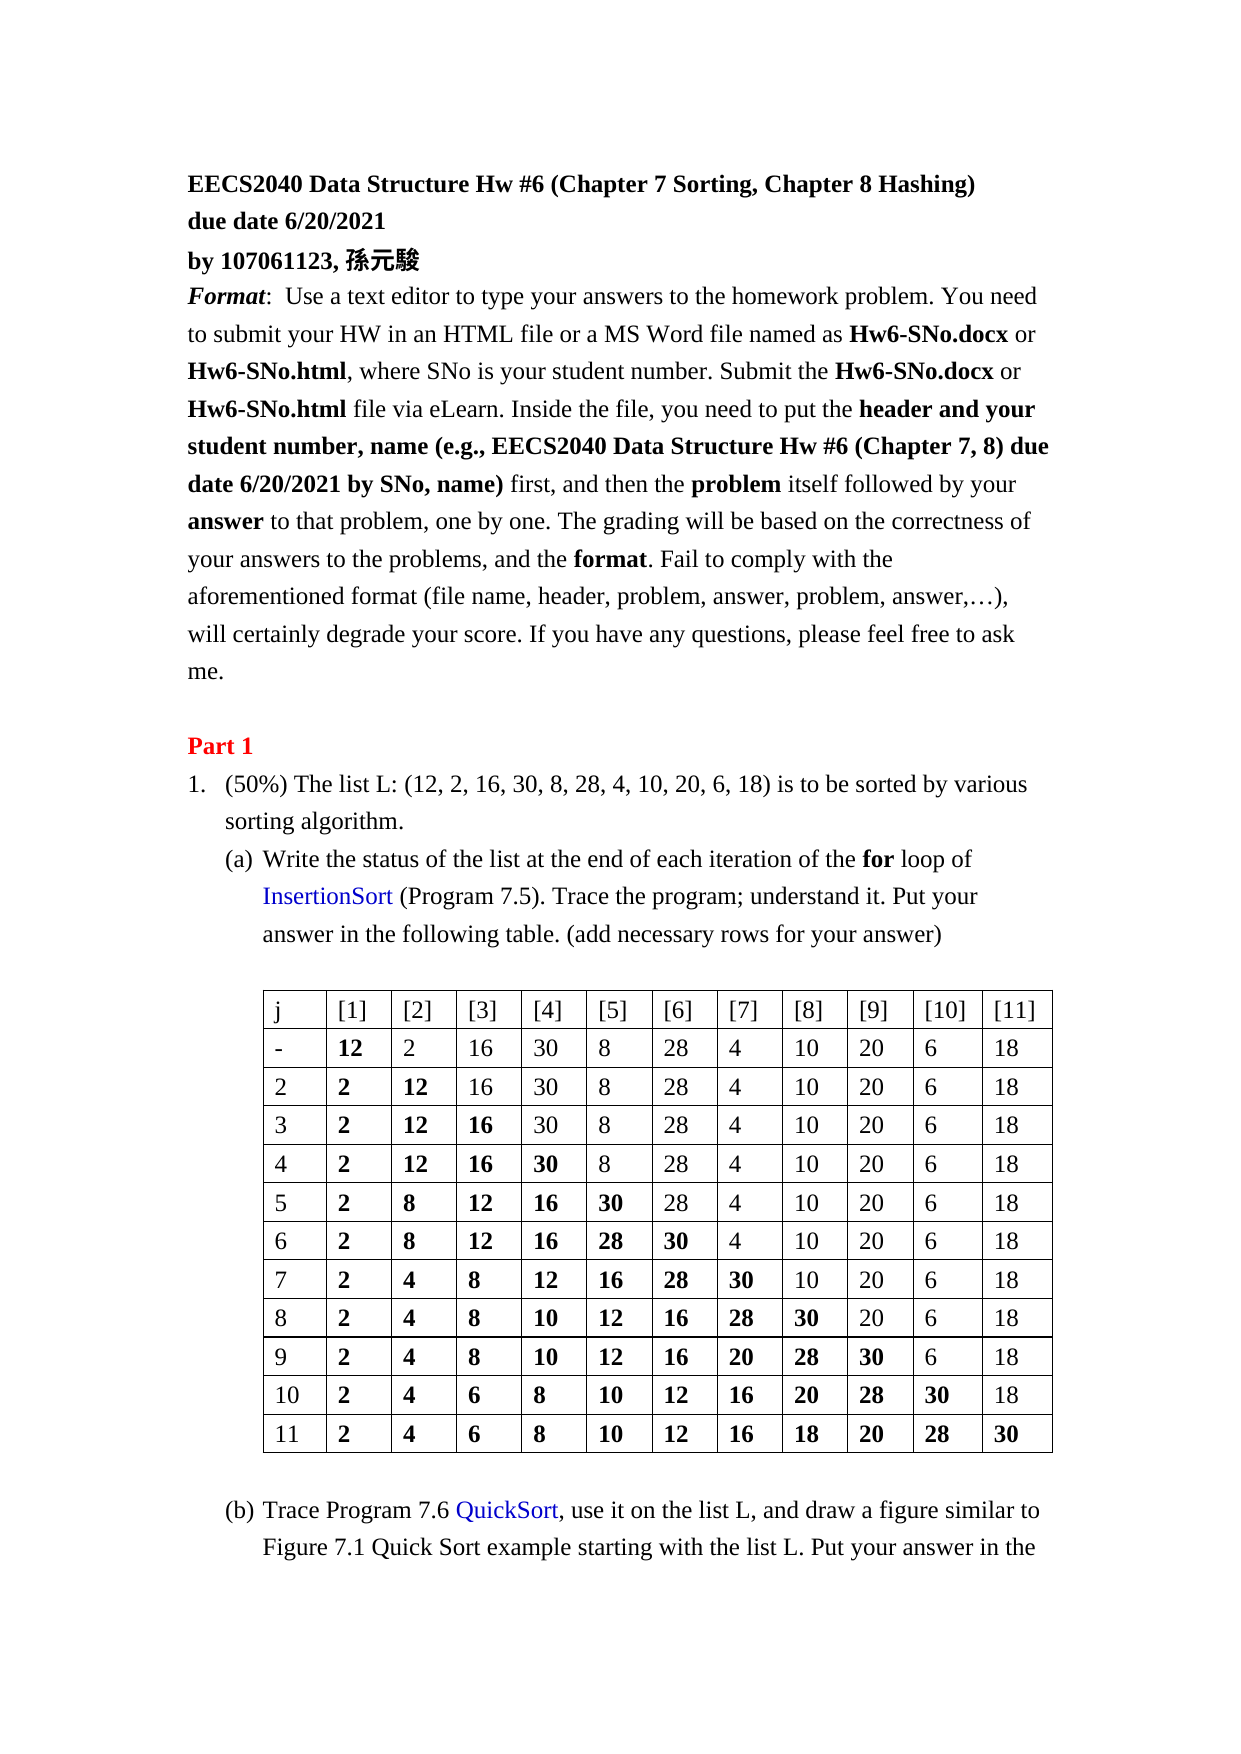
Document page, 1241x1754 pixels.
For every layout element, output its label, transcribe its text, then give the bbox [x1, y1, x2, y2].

table_cell 16 [457, 1145, 521, 1182]
table_cell 28 [653, 1068, 717, 1105]
table_cell 20 [848, 1222, 913, 1259]
table_cell 18 [983, 1106, 1052, 1144]
table_cell 20 [848, 1029, 913, 1067]
table_cell 10 [783, 1145, 847, 1182]
table_cell 4 [718, 1222, 782, 1259]
table_cell 30 [718, 1260, 782, 1298]
table_cell 4 [392, 1376, 456, 1413]
table_cell 2 [327, 1068, 391, 1105]
table_header [3] [457, 991, 521, 1028]
table_cell 6 [914, 1106, 982, 1144]
table_cell 28 [653, 1145, 717, 1182]
table_cell 9 [264, 1338, 326, 1375]
table_cell 18 [983, 1299, 1052, 1336]
table_cell 10 [522, 1338, 586, 1375]
table_header [1] [327, 991, 391, 1028]
table_cell 10 [264, 1376, 326, 1413]
table_cell 16 [522, 1222, 586, 1259]
table_cell 16 [457, 1068, 521, 1105]
table_cell 30 [983, 1415, 1052, 1452]
table_cell 18 [983, 1222, 1052, 1259]
table_cell 12 [392, 1068, 456, 1105]
table_cell 16 [718, 1415, 782, 1452]
table_cell 18 [983, 1376, 1052, 1413]
table_cell 20 [783, 1376, 847, 1413]
table_cell 30 [848, 1338, 913, 1375]
table_cell 12 [587, 1299, 652, 1336]
table_cell 20 [848, 1068, 913, 1105]
table_cell 30 [914, 1376, 982, 1413]
table_cell 6 [914, 1299, 982, 1336]
table_cell 30 [522, 1068, 586, 1105]
table_cell 10 [783, 1183, 847, 1221]
table_cell 28 [653, 1183, 717, 1221]
table_cell 4 [718, 1029, 782, 1067]
table_cell 3 [264, 1106, 326, 1144]
table_cell 18 [983, 1029, 1052, 1067]
table_cell 30 [522, 1029, 586, 1067]
table_cell 18 [983, 1183, 1052, 1221]
table_cell - [264, 1029, 326, 1067]
table_cell 28 [653, 1260, 717, 1298]
table_cell 6 [914, 1338, 982, 1375]
table_header [7] [718, 991, 782, 1028]
table_cell 28 [783, 1338, 847, 1375]
table_cell 6 [457, 1376, 521, 1413]
table_cell 8 [587, 1029, 652, 1067]
table_cell 20 [848, 1260, 913, 1298]
table_cell 12 [457, 1222, 521, 1259]
table_cell 10 [783, 1068, 847, 1105]
table_cell 4 [392, 1338, 456, 1375]
table_cell 20 [848, 1106, 913, 1144]
text EECS2040 Data Structure Hw #6 (Chapter 7 Sorting, Chapter 8 Hashing) [187, 164, 1053, 202]
list Write the status of the list at the end of each iteration of the for loop of InsertionSort (Program 7.5). Trace the program; understand it. Put your answer in the following table. (add necessary rows for your answer) [225, 839, 1053, 952]
text by 107061123, 孫元駿 [187, 239, 1053, 277]
table_cell 8 [264, 1299, 326, 1336]
table_cell 10 [783, 1029, 847, 1067]
table_cell 4 [718, 1106, 782, 1144]
table_cell 10 [783, 1260, 847, 1298]
table_cell 16 [457, 1106, 521, 1144]
table_cell 30 [522, 1106, 586, 1144]
table_cell 2 [327, 1338, 391, 1375]
table_cell 16 [587, 1260, 652, 1298]
text Format: Use a text editor to type your answers to the homework problem. You need to submit your HW in an HTML file or a MS Word file named as Hw6-SNo.docx or Hw6-SNo.html, where SNo is your student number. Submit the Hw6-SNo.docx or Hw6-SNo.html file via eLearn. Inside the file, you need to put the header and your student number, name (e.g., EECS2040 Data Structure Hw #6 (Chapter 7, 8) due date 6/20/2021 by SNo, name) first, and then the problem itself followed by your answer to that problem, one by one. The grading will be based on the correctness of your answers to the problems, and the format. Fail to comply with the aforementioned format (file name, header, problem, answer, problem, answer,…), will certainly degrade your score. If you have any questions, please feel free to ask me. [187, 277, 1053, 689]
table_cell 10 [783, 1222, 847, 1259]
table_cell 18 [983, 1145, 1052, 1182]
table_cell 6 [914, 1145, 982, 1182]
table_header [11] [983, 991, 1052, 1028]
table_cell 8 [457, 1299, 521, 1336]
table_cell 6 [914, 1068, 982, 1105]
table_header [10] [914, 991, 982, 1028]
table_cell 30 [653, 1222, 717, 1259]
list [225, 1491, 1053, 1566]
table_cell 12 [457, 1183, 521, 1221]
table_cell 2 [327, 1106, 391, 1144]
table_cell 8 [522, 1415, 586, 1452]
table_cell 2 [327, 1183, 391, 1221]
table_cell 2 [327, 1415, 391, 1452]
table_cell 16 [718, 1376, 782, 1413]
table_cell 18 [983, 1068, 1052, 1105]
text due date 6/20/2021 [187, 202, 1053, 239]
table_cell 2 [327, 1260, 391, 1298]
table_cell 4 [392, 1415, 456, 1452]
table_cell 16 [653, 1338, 717, 1375]
table_cell 6 [264, 1222, 326, 1259]
table_cell 8 [392, 1183, 456, 1221]
table_cell 20 [848, 1415, 913, 1452]
table_header [9] [848, 991, 913, 1028]
table_cell 8 [457, 1338, 521, 1375]
text Part 1 [187, 727, 1053, 764]
table_cell 28 [914, 1415, 982, 1452]
table_cell 20 [848, 1183, 913, 1221]
table_cell 11 [264, 1415, 326, 1452]
table_header j [264, 991, 326, 1028]
table_cell 12 [653, 1415, 717, 1452]
table_cell 18 [983, 1338, 1052, 1375]
table_cell 2 [264, 1068, 326, 1105]
table_cell 8 [457, 1260, 521, 1298]
table_cell 4 [718, 1068, 782, 1105]
table_cell 12 [327, 1029, 391, 1067]
table_cell 6 [457, 1415, 521, 1452]
table_cell 4 [718, 1145, 782, 1182]
table_cell 30 [783, 1299, 847, 1336]
table_cell 20 [848, 1299, 913, 1336]
table_cell 10 [587, 1415, 652, 1452]
table_cell 12 [653, 1376, 717, 1413]
table_header [2] [392, 991, 456, 1028]
table_cell 12 [392, 1106, 456, 1144]
table_cell 2 [327, 1145, 391, 1182]
table_cell 4 [264, 1145, 326, 1182]
table_cell 7 [264, 1260, 326, 1298]
table_cell 28 [718, 1299, 782, 1336]
table_cell 6 [914, 1029, 982, 1067]
table_cell 8 [392, 1222, 456, 1259]
table_cell 4 [392, 1299, 456, 1336]
table_cell 10 [587, 1376, 652, 1413]
table_header [8] [783, 991, 847, 1028]
table_cell 4 [392, 1260, 456, 1298]
table_cell 28 [653, 1029, 717, 1067]
table_cell 8 [587, 1068, 652, 1105]
table_cell 20 [848, 1145, 913, 1182]
table_cell 6 [914, 1183, 982, 1221]
table_header [5] [587, 991, 652, 1028]
table_cell 2 [327, 1376, 391, 1413]
table_cell 16 [457, 1029, 521, 1067]
table_cell 18 [983, 1260, 1052, 1298]
table_cell 6 [914, 1222, 982, 1259]
table_cell 28 [653, 1106, 717, 1144]
table_cell 5 [264, 1183, 326, 1221]
table_cell 30 [587, 1183, 652, 1221]
table_cell 16 [522, 1183, 586, 1221]
table_cell 20 [718, 1338, 782, 1375]
table_cell 6 [914, 1260, 982, 1298]
table_cell 8 [522, 1376, 586, 1413]
table_cell 4 [718, 1183, 782, 1221]
table_cell 2 [327, 1299, 391, 1336]
list (50%) The list L: (12, 2, 16, 30, 8, 28, 4, 10, 20, 6, 18) is to be sorted by various sorting algorithm. [187, 764, 1053, 839]
table_cell 28 [587, 1222, 652, 1259]
table_cell 18 [783, 1415, 847, 1452]
table_cell 12 [587, 1338, 652, 1375]
table_cell 30 [522, 1145, 586, 1182]
table_cell 2 [327, 1222, 391, 1259]
table_cell 10 [783, 1106, 847, 1144]
table_cell 10 [522, 1299, 586, 1336]
table_cell 8 [587, 1145, 652, 1182]
table_cell 28 [848, 1376, 913, 1413]
table_cell 16 [653, 1299, 717, 1336]
table_cell 12 [522, 1260, 586, 1298]
table_cell 8 [587, 1106, 652, 1144]
table_cell 12 [392, 1145, 456, 1182]
table_header [4] [522, 991, 586, 1028]
table_header [6] [653, 991, 717, 1028]
table_cell 2 [392, 1029, 456, 1067]
